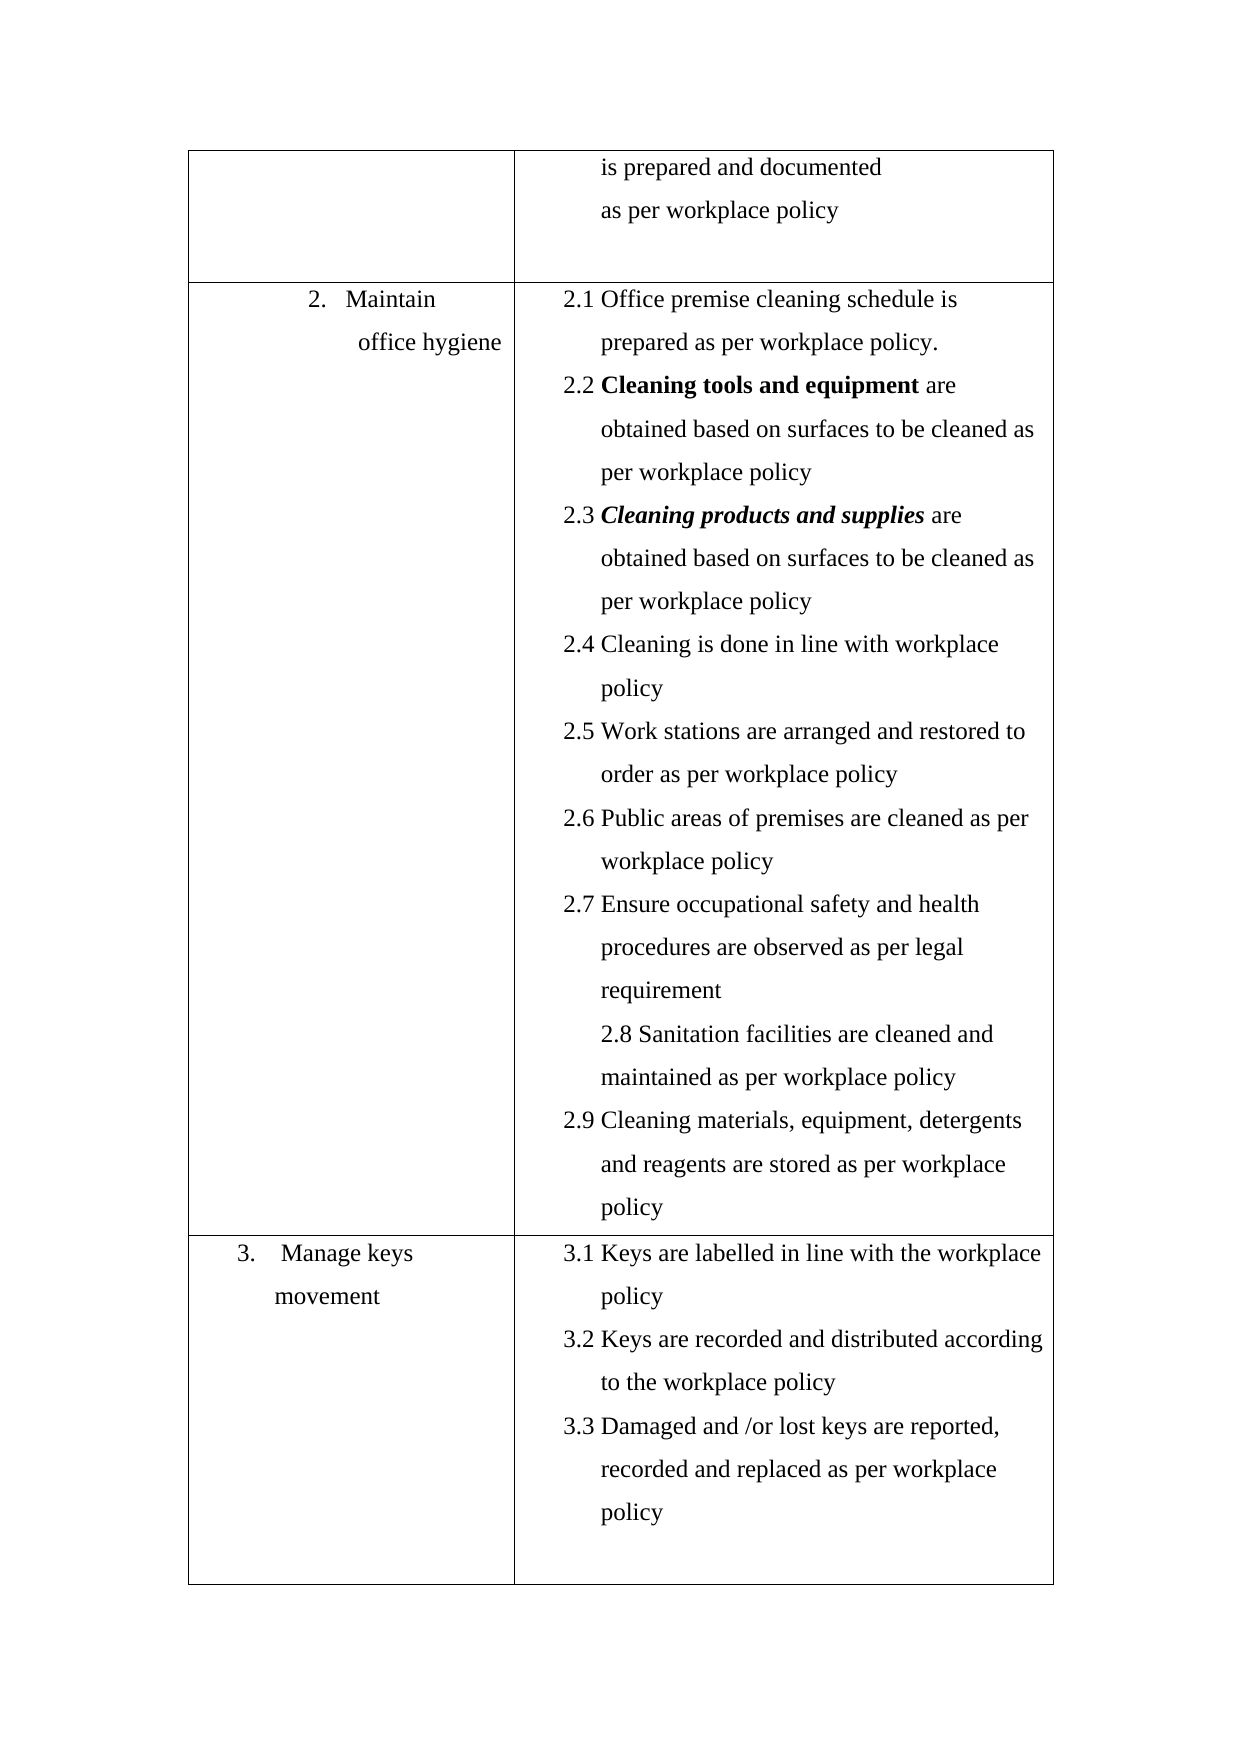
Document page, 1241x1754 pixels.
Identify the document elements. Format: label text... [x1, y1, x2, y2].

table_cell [189, 151, 514, 282]
table_cell 3.1 Keys are labelled in line with the workplace policy 3.2 Keys are recorded and distributed according to the workplace policy 3.3 Damaged and /or lost keys are reported, recorded and replaced as per workplace policy [515, 1236, 1053, 1583]
table_cell Maintain office hygiene [189, 283, 514, 1235]
table_cell Office premise cleaning schedule is prepared as per workplace policy. Cleaning tools and equipment are obtained based on surfaces to be cleaned as per workplace policy 2.3 Cleaning products and supplies are obtained based on surfaces to be cleaned as per workplace policy 2.4 Cleaning is done in line with workplace policy 2.5 Work stations are arranged and restored to order as per workplace policy 2.6 Public areas of premises are cleaned as per workplace policy 2.7 Ensure occupational safety and health procedures are observed as per legal requirement 2.8 Sanitation facilities are cleaned and maintained as per workplace policy 2.9 Cleaning materials, equipment, detergents and reagents are stored as per workplace policy [515, 283, 1053, 1235]
table_cell Manage keys movement [189, 1236, 514, 1583]
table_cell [515, 151, 1053, 282]
